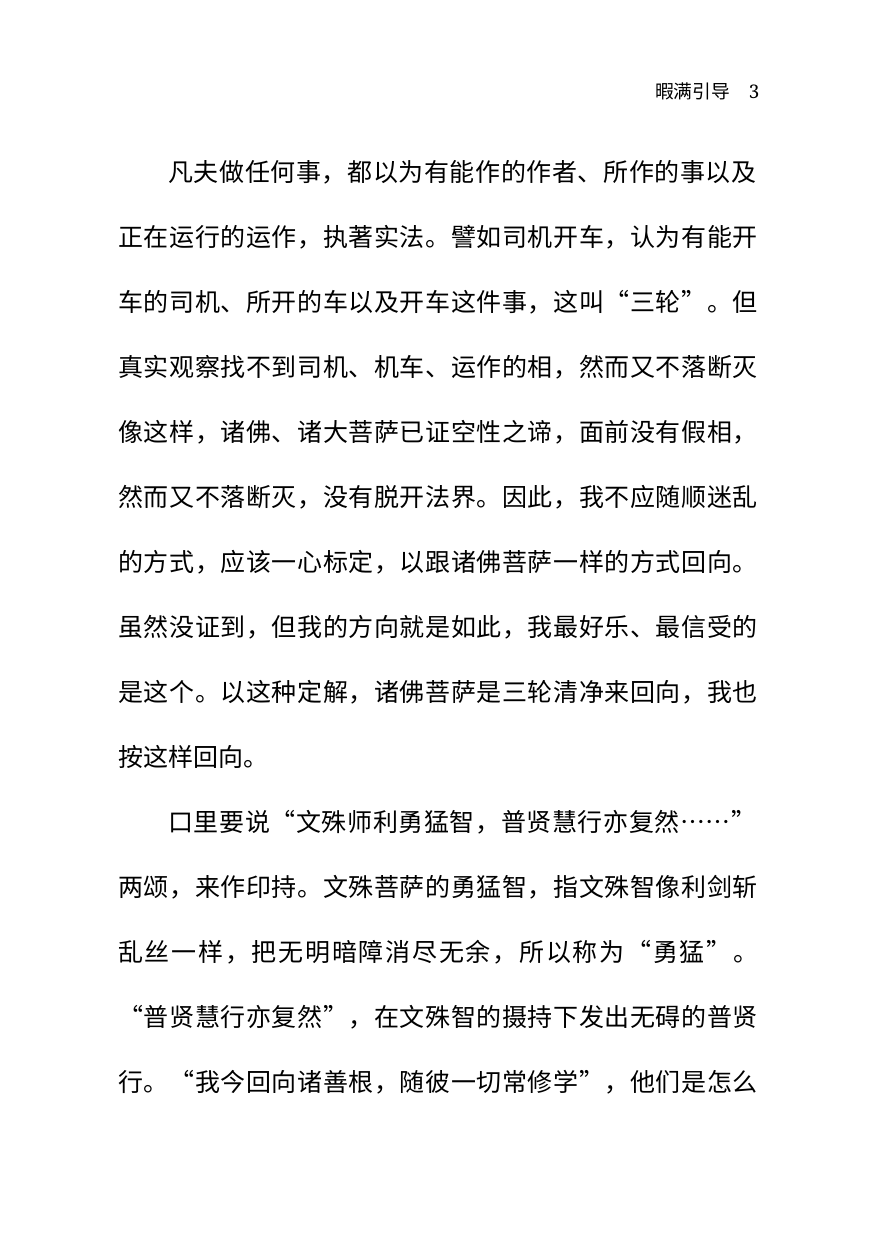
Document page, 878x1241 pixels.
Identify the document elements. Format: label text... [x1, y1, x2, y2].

text 凡夫做任何事，都以为有能作的作者、所作的事以及正在运行的运作，执著实法。譬如司机开车，认为有能开车的司机、所开的车以及开车这件事，这叫“三轮”。但真实观察找不到司机、机车、运作的相，然而又不落断灭。像这样，诸佛、诸大菩萨已证空性之谛，面前没有假相，然而又不落断灭，没有脱开法界。因此，我不应随顺迷乱的方式，应该一心标定，以跟诸佛菩萨一样的方式回向。虽然没证到，但我的方向就是如此，我最好乐、最信受的是这个。以这种定解，诸佛菩萨是三轮清净来回向，我也按这样回向。 [118, 138, 759, 788]
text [118, 788, 759, 1113]
